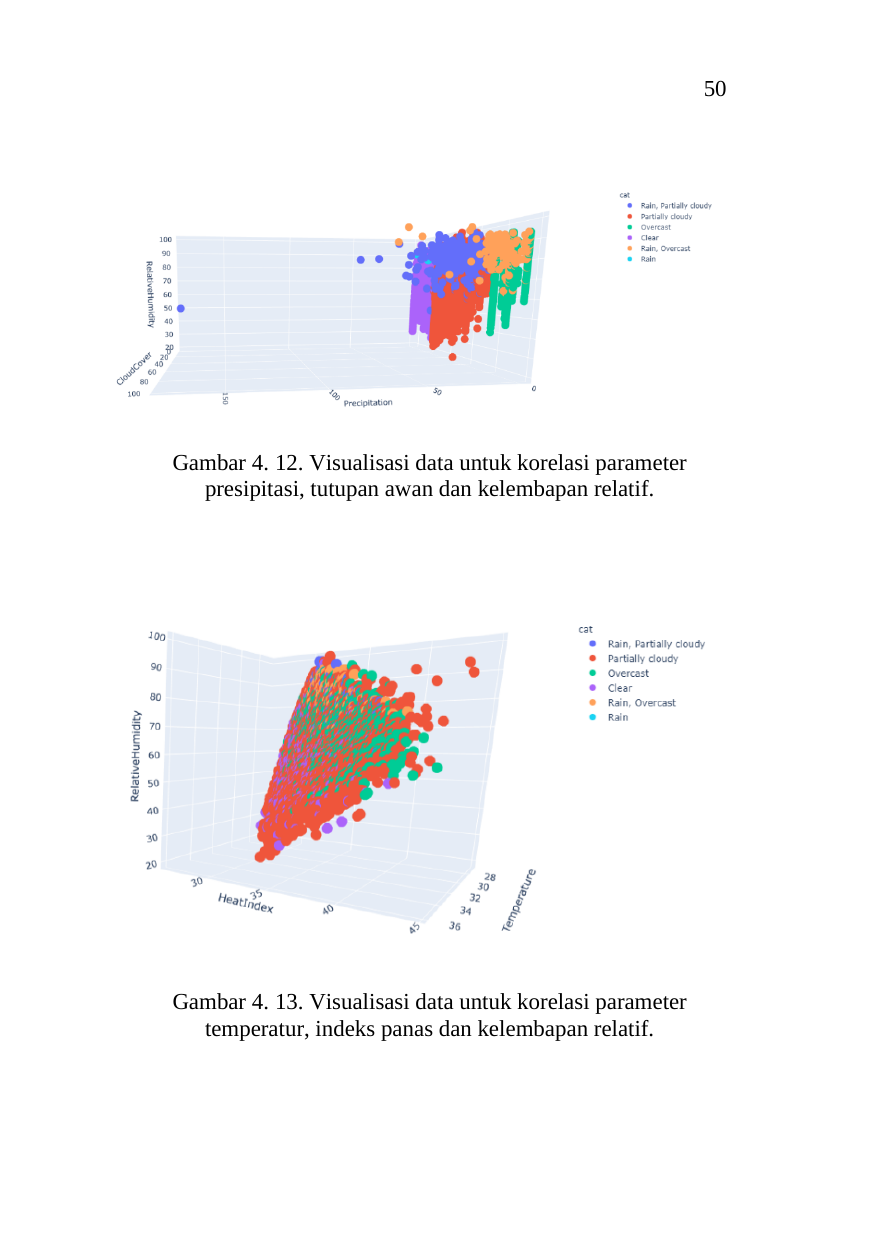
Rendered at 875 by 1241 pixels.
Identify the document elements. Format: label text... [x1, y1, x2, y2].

text Gambar 4. 13. Visualisasi data untuk korelasi parameter temperatur, indeks panas dan kelembapan relatif. [133, 988, 726, 1041]
text Gambar 4. 12. Visualisasi data untuk korelasi parameter presipitasi, tutupan awan dan kelembapan relatif. [133, 449, 726, 502]
picture [96, 579, 719, 976]
picture [93, 180, 722, 437]
